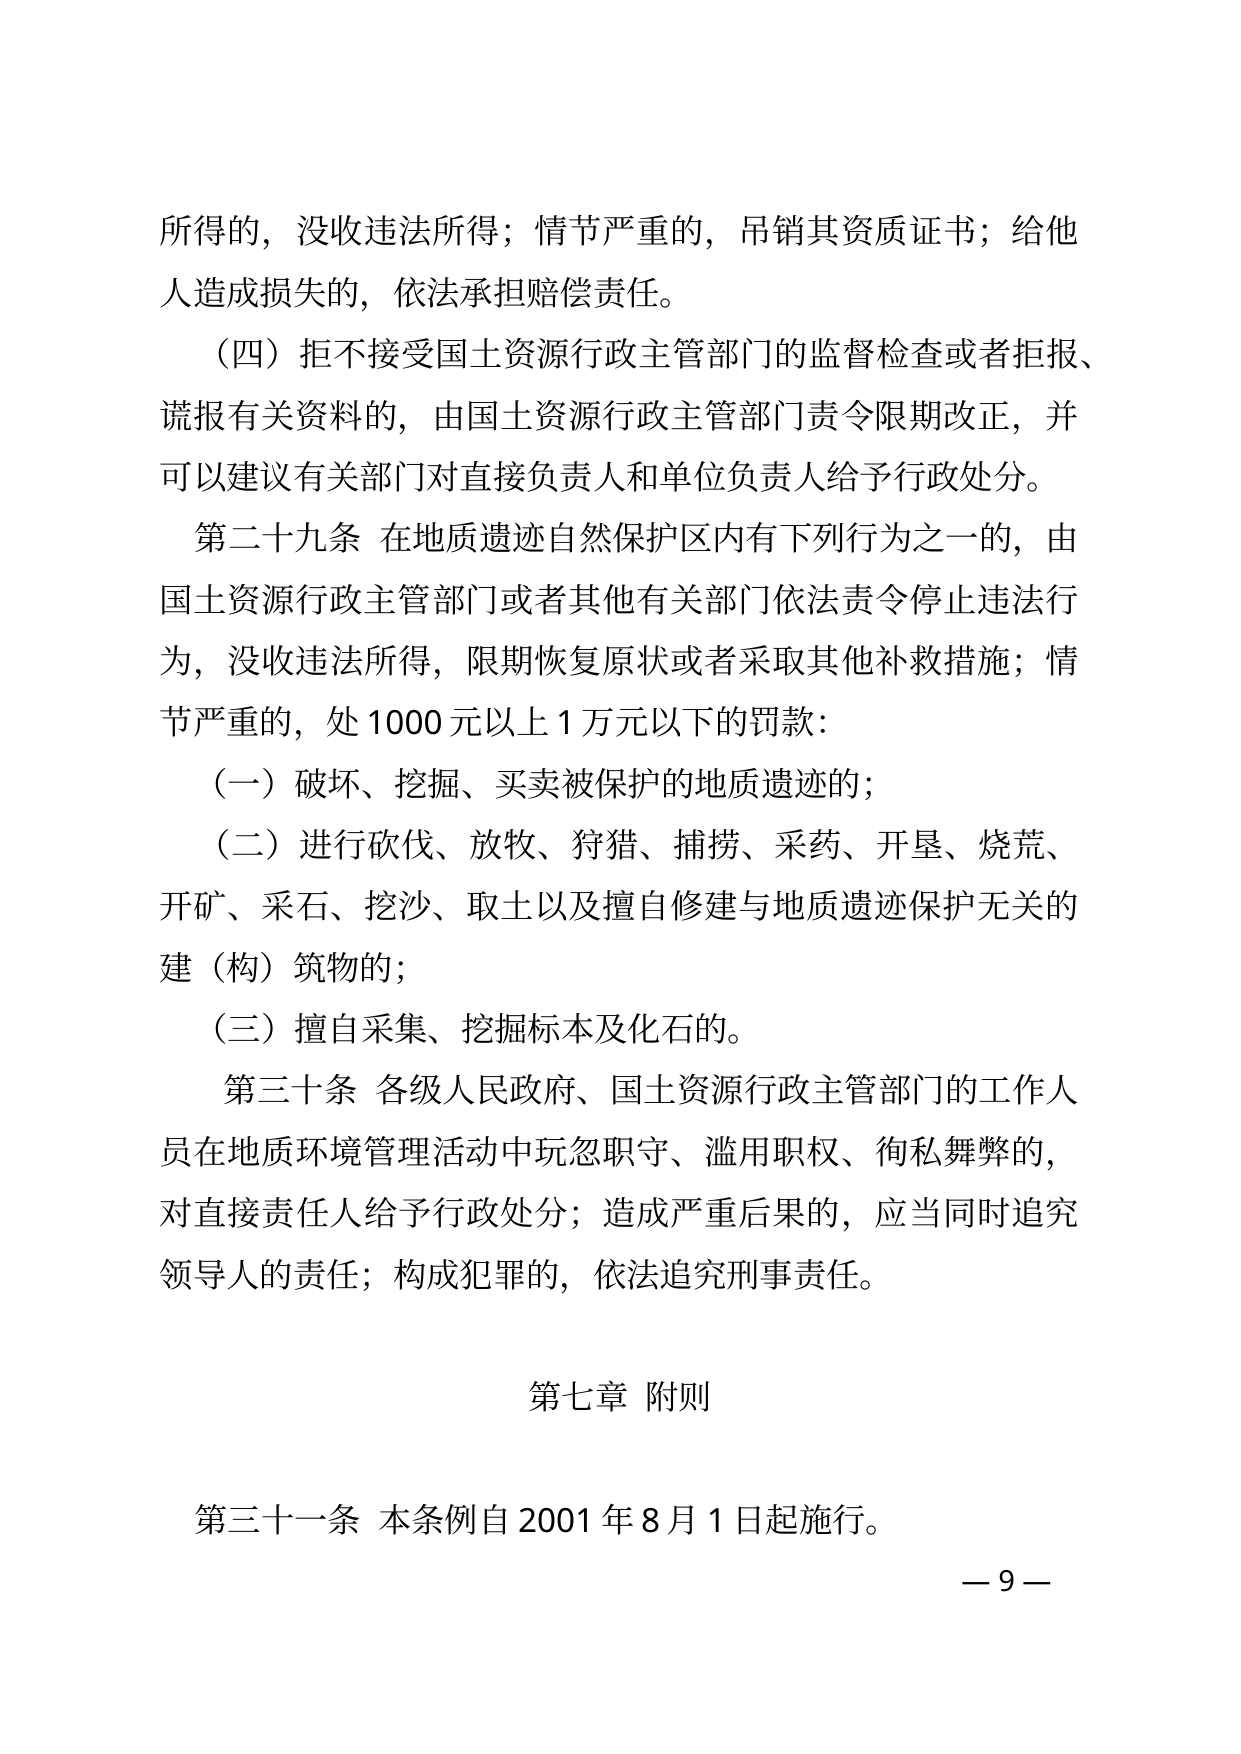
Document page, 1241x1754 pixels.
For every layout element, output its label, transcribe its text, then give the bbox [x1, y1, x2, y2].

text 第二十九条 在地质遗迹自然保护区内有下列行为之一的，由国土资源行政主管部门或者其他有关部门依法责令停止违法行为，没收违法所得，限期恢复原状或者采取其他补救措施；情节严重的，处1000元以上1万元以下的罚款： [159, 502, 1081, 747]
text 第三十一条 本条例自2001年8月1日起施行。 [159, 1483, 1081, 1545]
text （四）拒不接受国土资源行政主管部门的监督检查或者拒报、谎报有关资料的，由国土资源行政主管部门责令限期改正，并可以建议有关部门对直接负责人和单位负责人给予行政处分。 [159, 318, 1081, 502]
text （二）进行砍伐、放牧、狩猎、捕捞、采药、开垦、烧荒、开矿、采石、挖沙、取土以及擅自修建与地质遗迹保护无关的建（构）筑物的； [159, 808, 1081, 992]
text （三）擅自采集、挖掘标本及化石的。 [159, 992, 1081, 1054]
text （一）破坏、挖掘、买卖被保护的地质遗迹的； [159, 747, 1081, 808]
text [159, 195, 1081, 318]
text 第三十条 各级人民政府、国土资源行政主管部门的工作人员在地质环境管理活动中玩忽职守、滥用职权、徇私舞弊的，对直接责任人给予行政处分；造成严重后果的，应当同时追究领导人的责任；构成犯罪的，依法追究刑事责任。 [159, 1054, 1081, 1299]
text 第七章 附则 [159, 1361, 1081, 1422]
